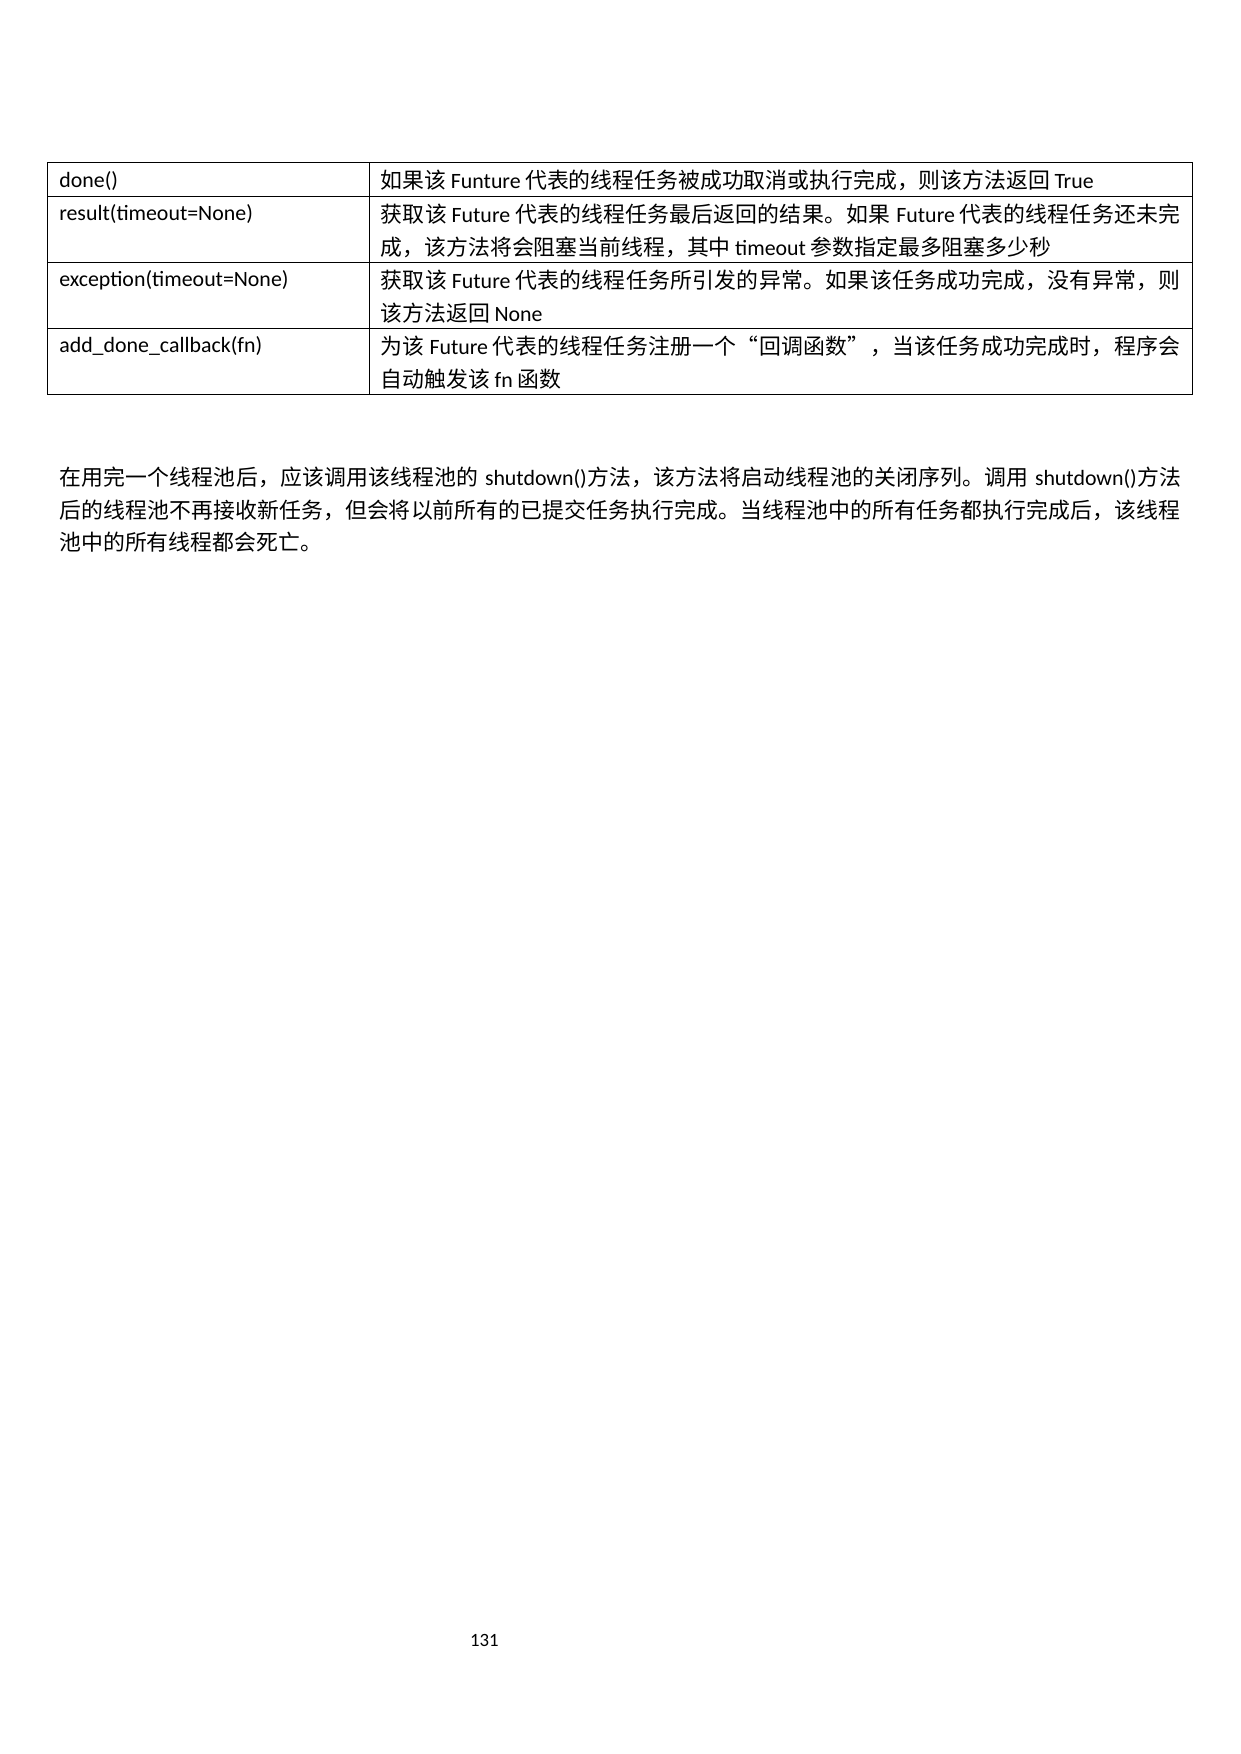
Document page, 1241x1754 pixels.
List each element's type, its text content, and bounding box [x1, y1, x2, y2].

table_cell add_done_callback(fn) [48, 329, 369, 394]
table_cell 为该Future代表的线程任务注册一个“回调函数”，当该任务成功完成时，程序会自动触发该fn函数 [370, 329, 1192, 394]
table_cell 如果该Funture代表的线程任务被成功取消或执行完成，则该方法返回True [370, 163, 1192, 196]
table_cell exception(timeout=None) [48, 263, 369, 328]
table_cell done() [48, 163, 369, 196]
table_cell 获取该Future代表的线程任务最后返回的结果。如果Future代表的线程任务还未完成，该方法将会阻塞当前线程，其中timeout参数指定最多阻塞多少秒 [370, 197, 1192, 262]
table_cell 获取该Future代表的线程任务所引发的异常。如果该任务成功完成，没有异常，则该方法返回None [370, 263, 1192, 328]
text 在用完一个线程池后，应该调用该线程池的shutdown()方法，该方法将启动线程池的关闭序列。调用shutdown()方法后的线程池不再接收新任务，但会将以前所有的已提交任务执行完成。当线程池中的所有任务都执行完成后，该线程池中的所有线程都会死亡。 [59, 460, 1181, 557]
table_cell result(timeout=None) [48, 197, 369, 262]
